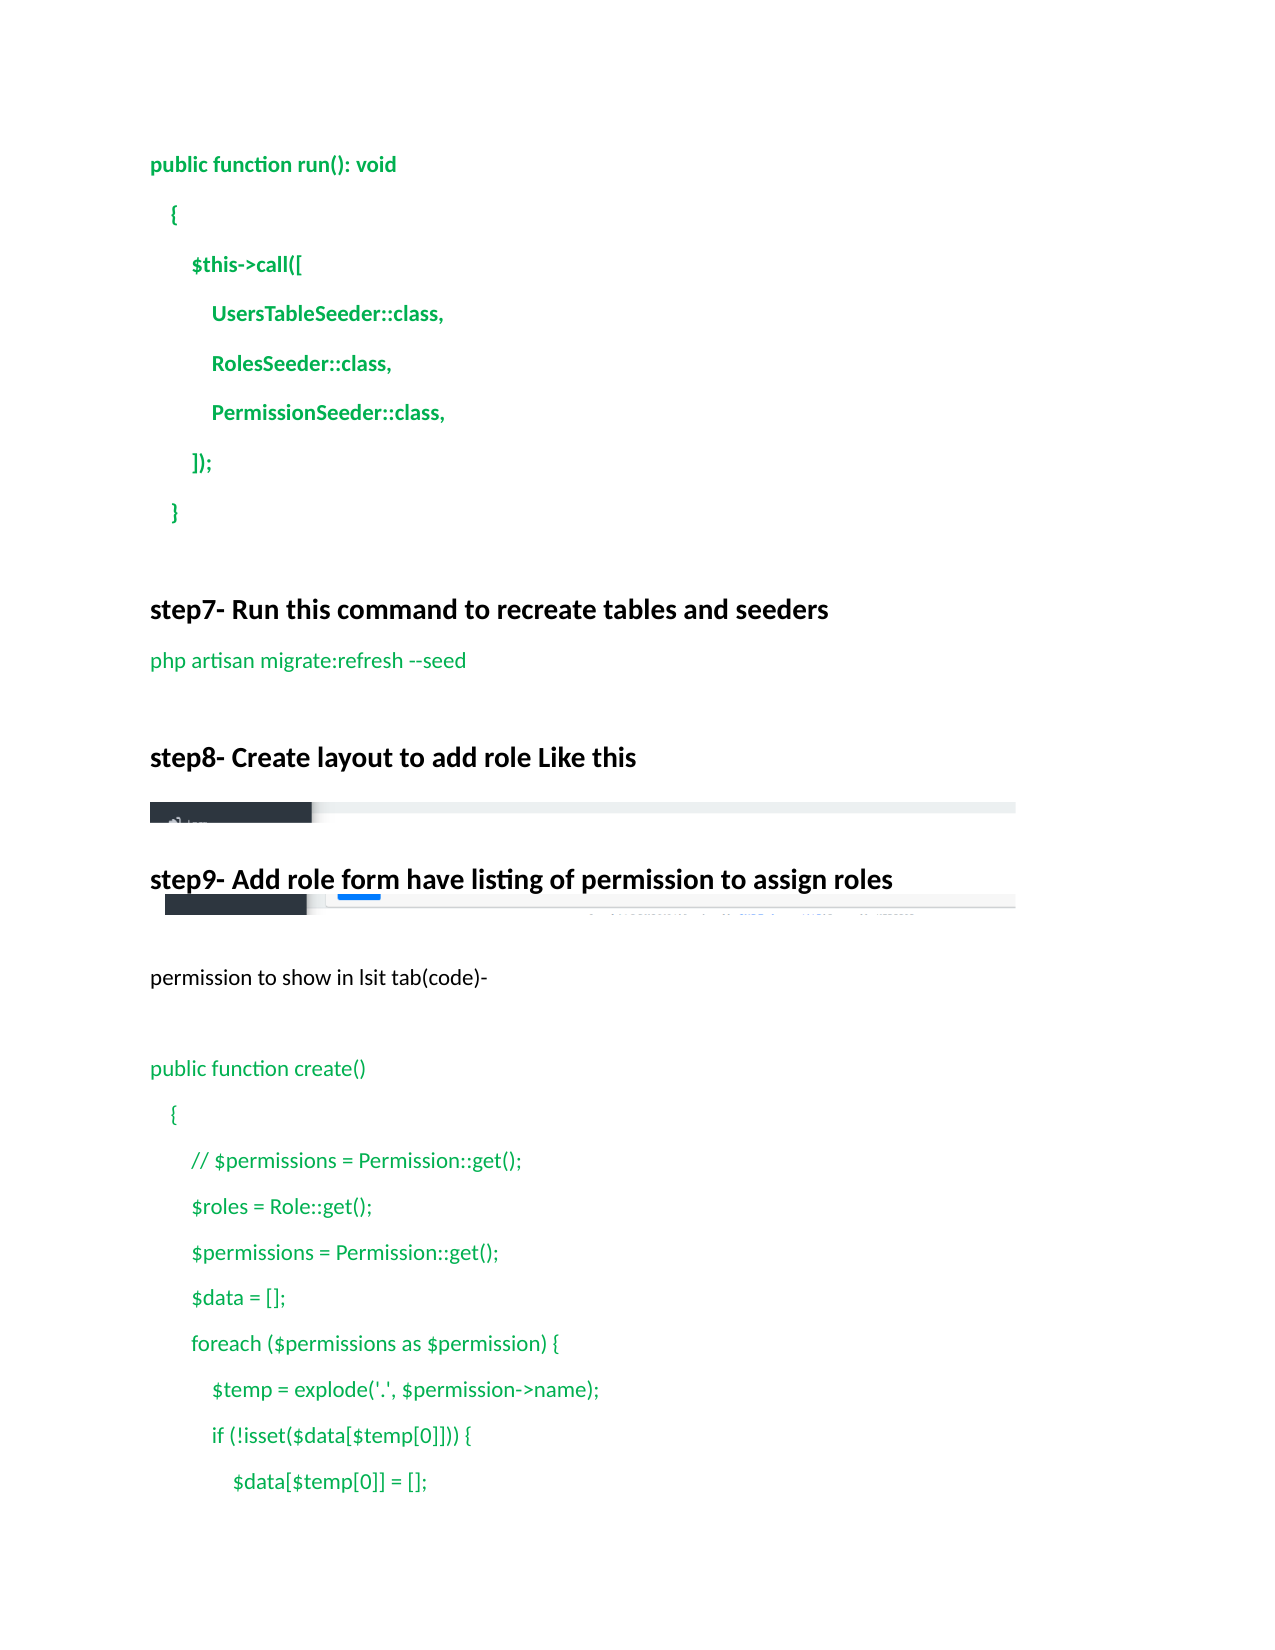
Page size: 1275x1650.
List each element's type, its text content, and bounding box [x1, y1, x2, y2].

text $this->call([ [150, 249, 1125, 278]
text php artisan migrate:refresh --seed [150, 646, 1125, 674]
text public function create() [150, 1057, 1125, 1082]
text foreach ($permissions as $permission) { [150, 1332, 1125, 1357]
text RolesSeeder::class, [150, 348, 1125, 377]
text public function run(): void [150, 150, 1125, 179]
text PermissionSeeder::class, [150, 398, 1125, 427]
text { [150, 199, 1125, 228]
text step8- Create layout to add role Like this [150, 745, 1125, 802]
text step7- Run this command to recreate tables and seeders [150, 596, 1125, 625]
text permission to show in lsit tab(code)- [150, 915, 1125, 990]
text $data = []; [150, 1286, 1125, 1311]
text UsersTableSeeder::class, [150, 299, 1125, 327]
text $data[$temp[0]] = []; [150, 1469, 1125, 1494]
text ]); [150, 447, 1125, 476]
text // $permissions = Permission::get(); [150, 1148, 1125, 1173]
text $roles = Role::get(); [150, 1194, 1125, 1219]
text { [150, 1102, 1125, 1127]
text } [150, 497, 1125, 526]
text if (!isset($data[$temp[0]])) { [150, 1423, 1125, 1448]
text $temp = explode('.', $permission->name); [150, 1377, 1125, 1402]
text $permissions = Permission::get(); [150, 1240, 1125, 1265]
text step9- Add role form have listing of permission to assign roles [150, 869, 1125, 894]
